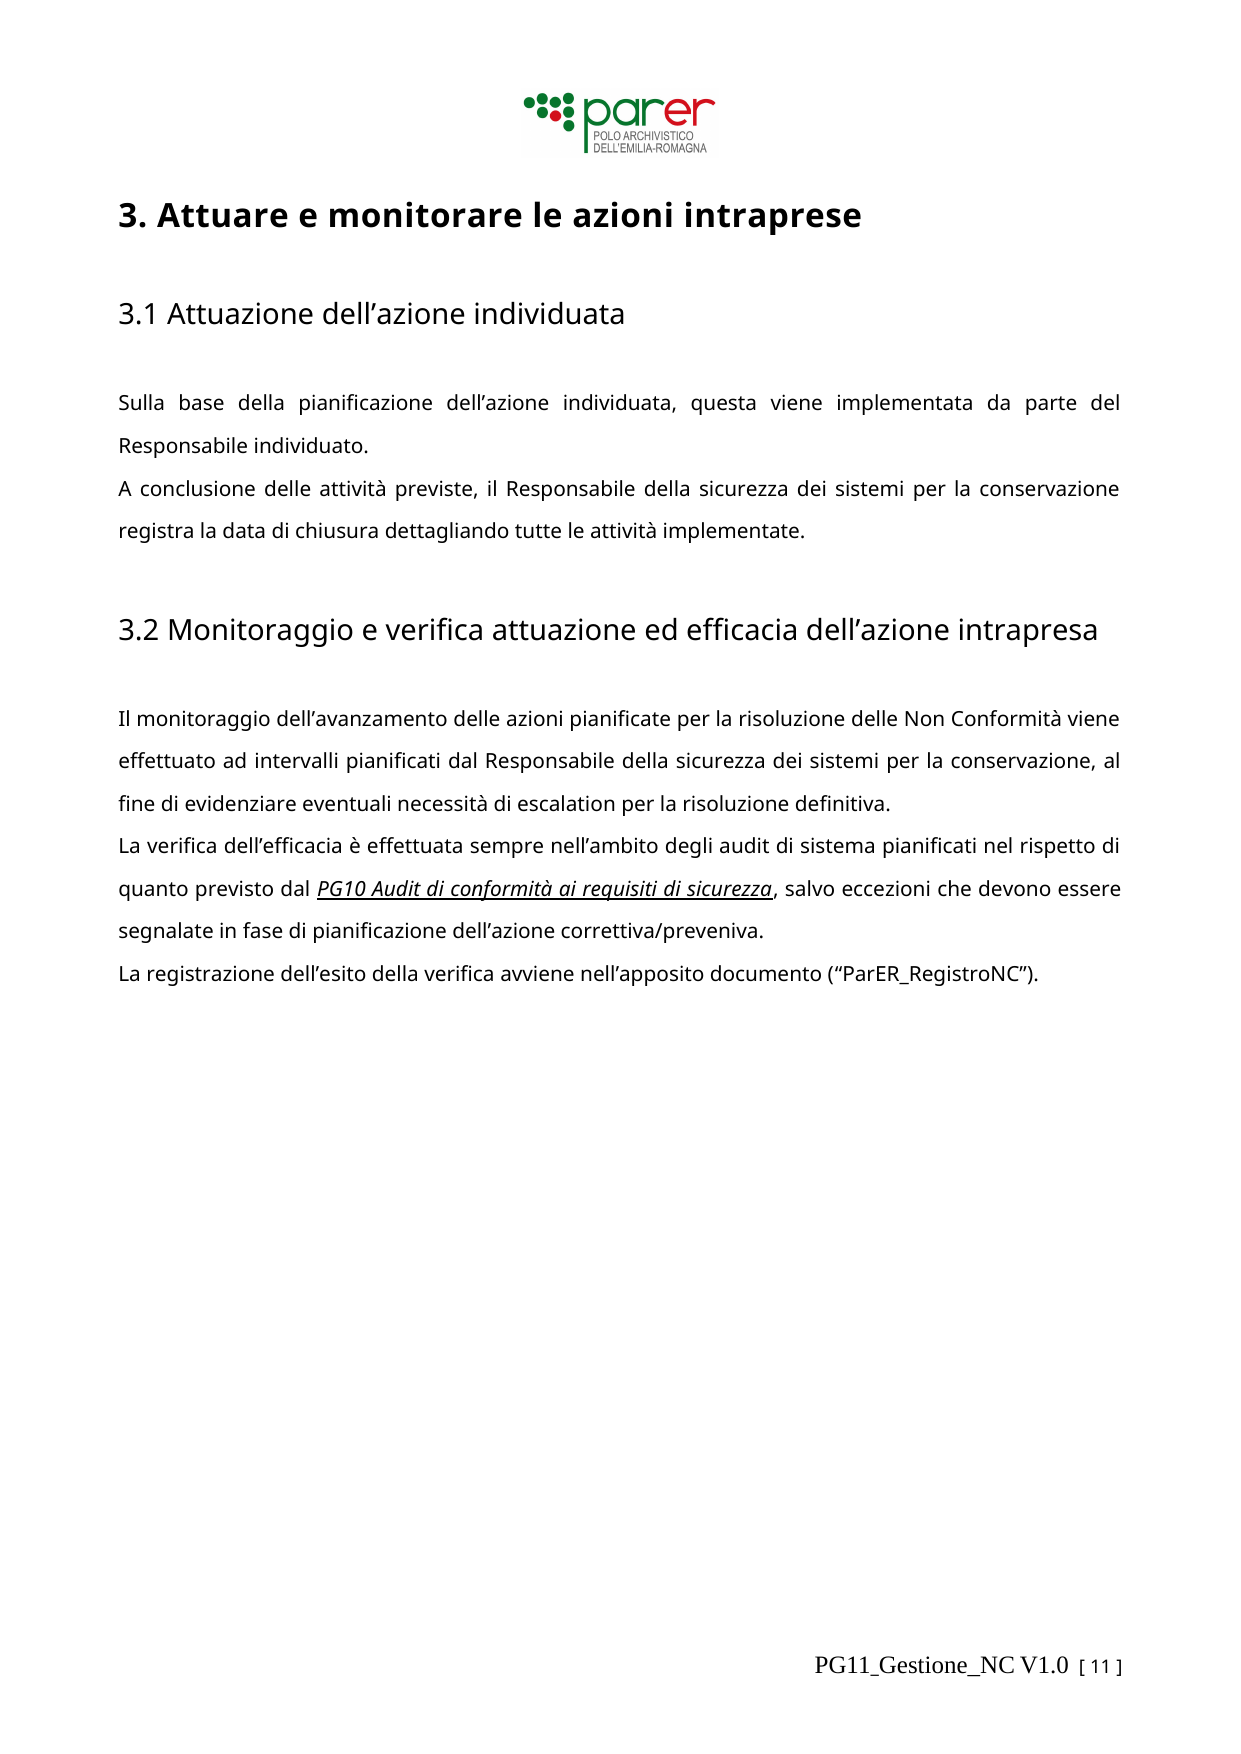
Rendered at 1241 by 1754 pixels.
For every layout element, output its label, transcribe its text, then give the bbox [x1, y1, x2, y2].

list La verifica dell’efficacia è effettuata sempre nell’ambito degli audit di sistema pianificati nel rispetto di quanto previsto dal PG10 Audit di conformità ai requisiti di sicurezza, salvo eccezioni che devono essere segnalate in fase di pianificazione dell’azione correttiva/preveniva. [118, 831, 1122, 945]
picture [521, 88, 720, 158]
text La registrazione dell’esito della verifica avviene nell’apposito documento (“ParER_RegistroNC”). [118, 959, 1122, 988]
list Il monitoraggio dell’avanzamento delle azioni pianificate per la risoluzione delle Non Conformità viene effettuato ad intervalli pianificati dal Responsabile della sicurezza dei sistemi per la conservazione, al fine di evidenziare eventuali necessità di escalation per la risoluzione definitiva. [118, 704, 1122, 817]
subtitle 3. Attuare e monitorare le azioni intraprese [118, 191, 1122, 237]
list Sulla base della pianificazione dell’azione individuata, questa viene implementata da parte del Responsabile individuato. [118, 388, 1122, 459]
subtitle 3.1 Attuazione dell’azione individuata [118, 294, 1122, 333]
subtitle 3.2 Monitoraggio e verifica attuazione ed efficacia dell’azione intrapresa [118, 609, 1122, 648]
list A conclusione delle attività previste, il Responsabile della sicurezza dei sistemi per la conservazione registra la data di chiusura dettagliando tutte le attività implementate. [118, 474, 1122, 545]
